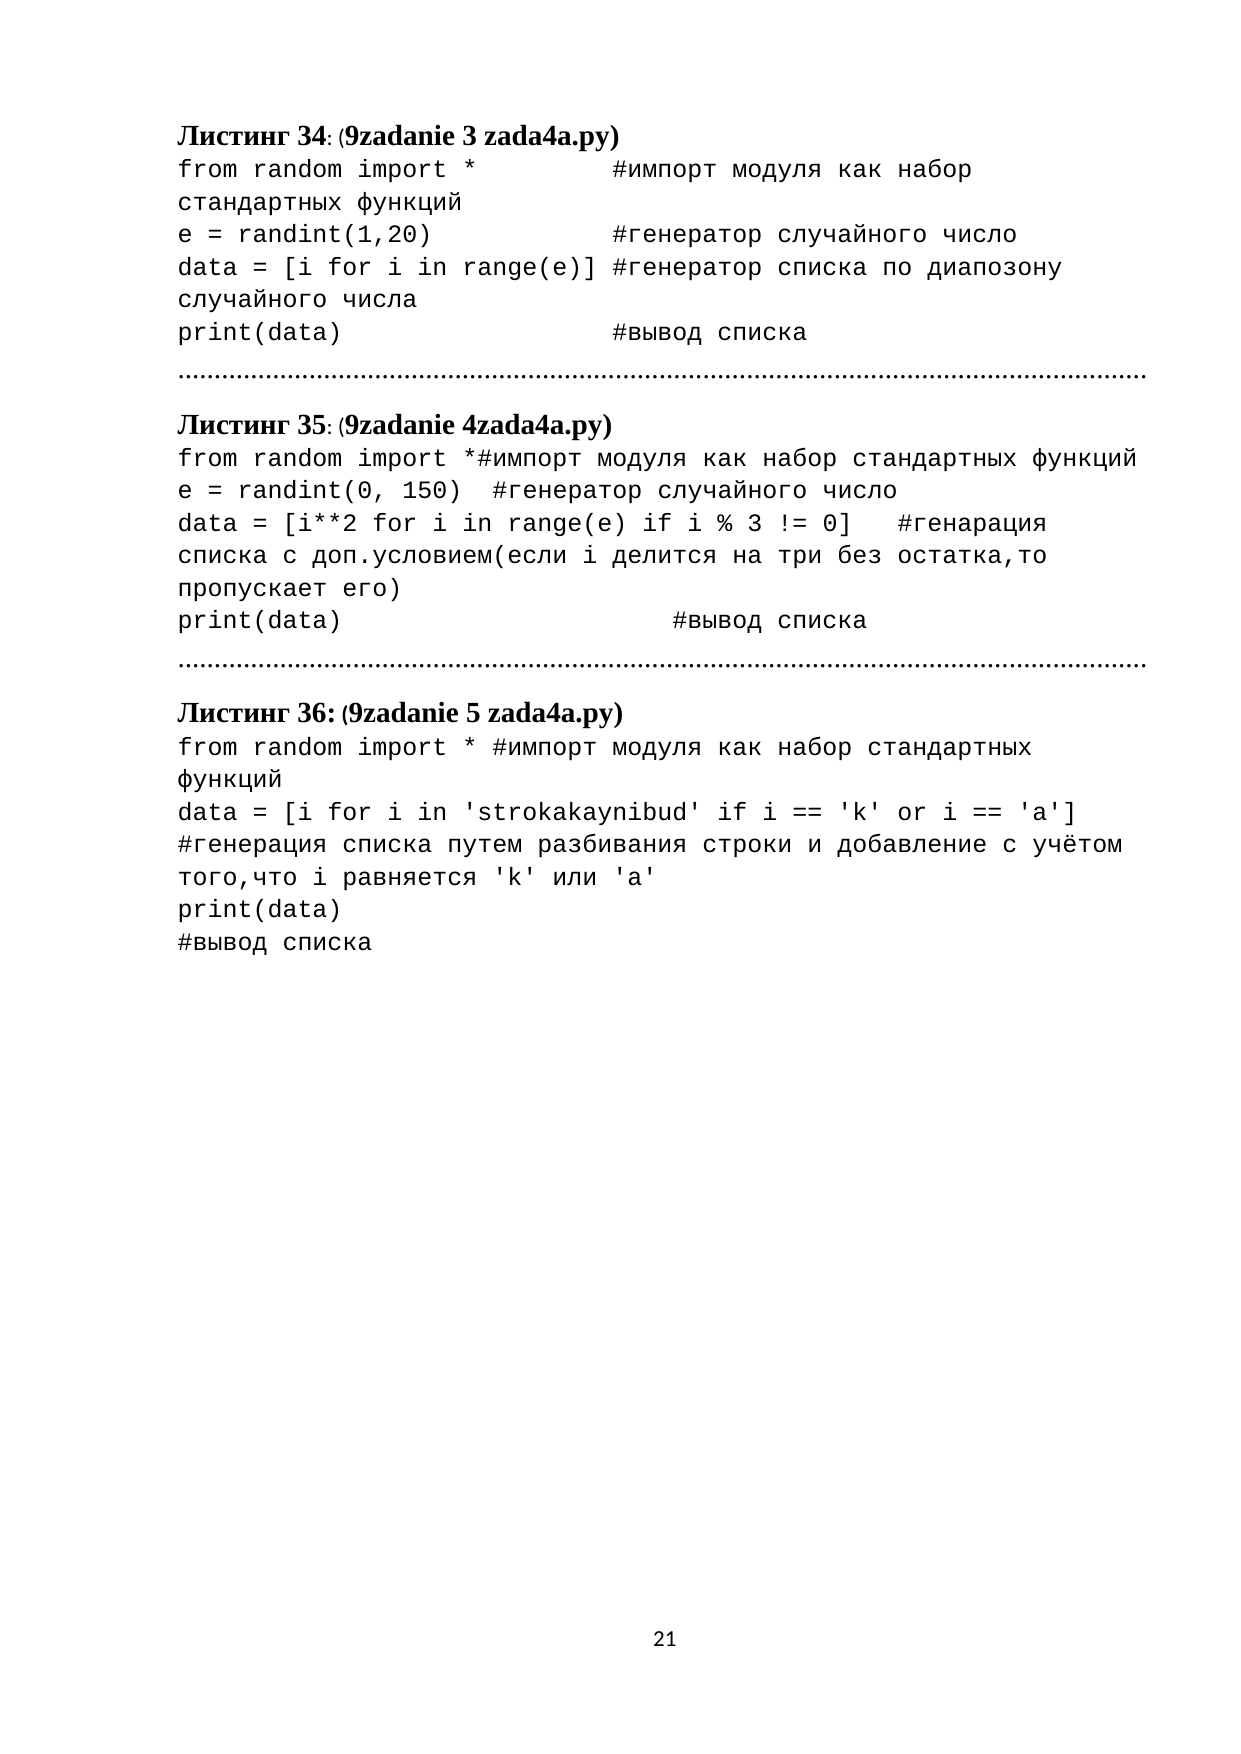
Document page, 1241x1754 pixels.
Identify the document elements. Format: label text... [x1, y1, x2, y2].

text from random import * #импорт модуля как набор стандартных функций [177, 734, 1152, 795]
text print(data) #вывод списка [177, 319, 1152, 347]
text Листинг 36: (9zadanie 5 zada4a.py) [177, 696, 1152, 729]
text from random import * #импорт модуля как набор стандартных функций [177, 157, 1152, 217]
text from random import *#импорт модуля как набор стандартных функций [177, 445, 1152, 474]
text ..................................................................................................................................... [177, 352, 1152, 385]
text ..................................................................................................................................... [177, 640, 1152, 674]
text data = [i**2 for i in range(e) if i % 3 != 0] #генарация списка с доп.условием(если i делится на три без остатка,то пропускает его) [177, 510, 1152, 604]
text print(data) #вывод списка [177, 608, 1152, 636]
text data = [i for i in 'strokakaynibud' if i == 'k' or i == 'a'] #генерация списка путем разбивания строки и добавление с учётом того,что i равняется 'k' или 'a' [177, 799, 1152, 892]
text e = randint(0, 150) #генератор случайного число [177, 478, 1152, 506]
text Листинг 34: (9zadanie 3 zada4a.py) [177, 118, 1152, 152]
text Листинг 35: (9zadanie 4zada4a.py) [177, 407, 1152, 440]
text data = [i for i in range(e)] #генератор списка по диапозону случайного числа [177, 254, 1152, 315]
text e = randint(1,20) #генератор случайного число [177, 222, 1152, 250]
text print(data) #вывод списка [177, 897, 1152, 957]
